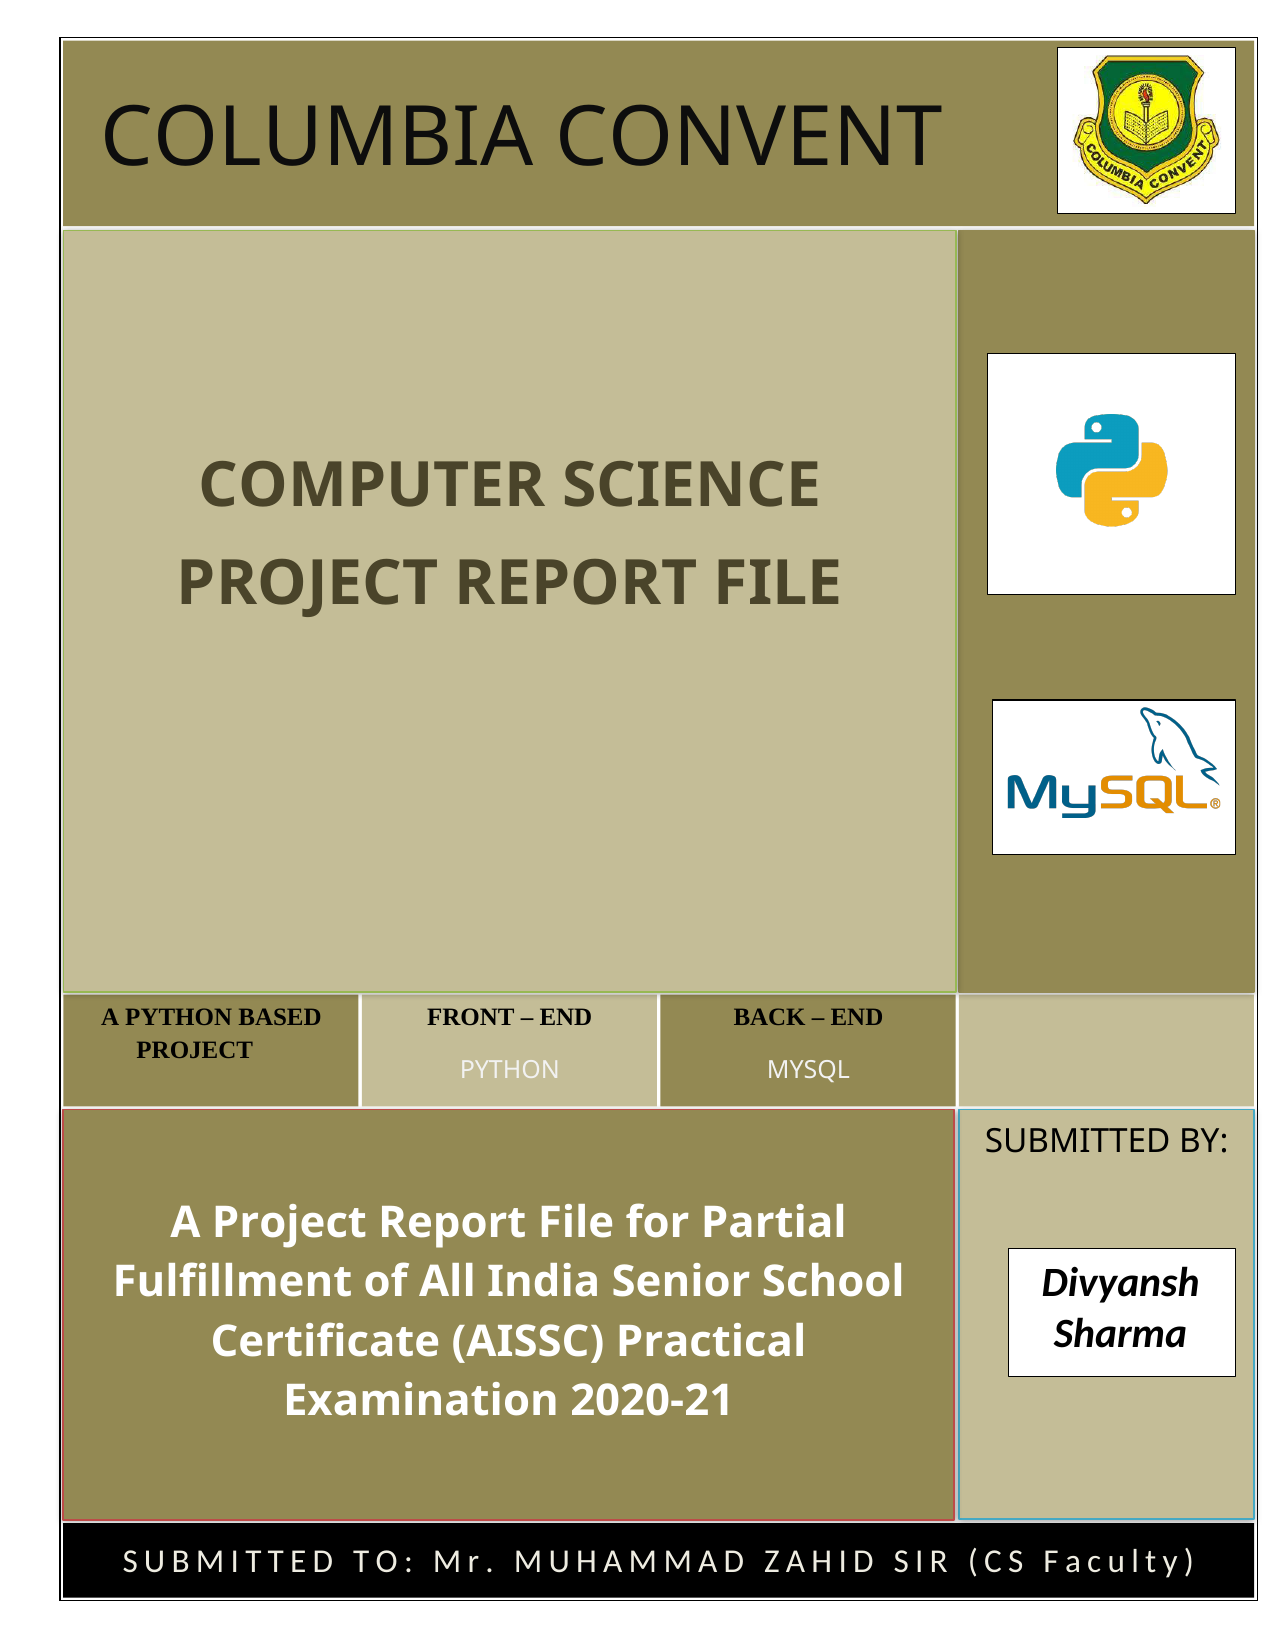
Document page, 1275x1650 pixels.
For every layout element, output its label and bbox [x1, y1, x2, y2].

picture [1007, 707, 1221, 818]
picture [1072, 55, 1222, 207]
picture [1002, 361, 1220, 579]
